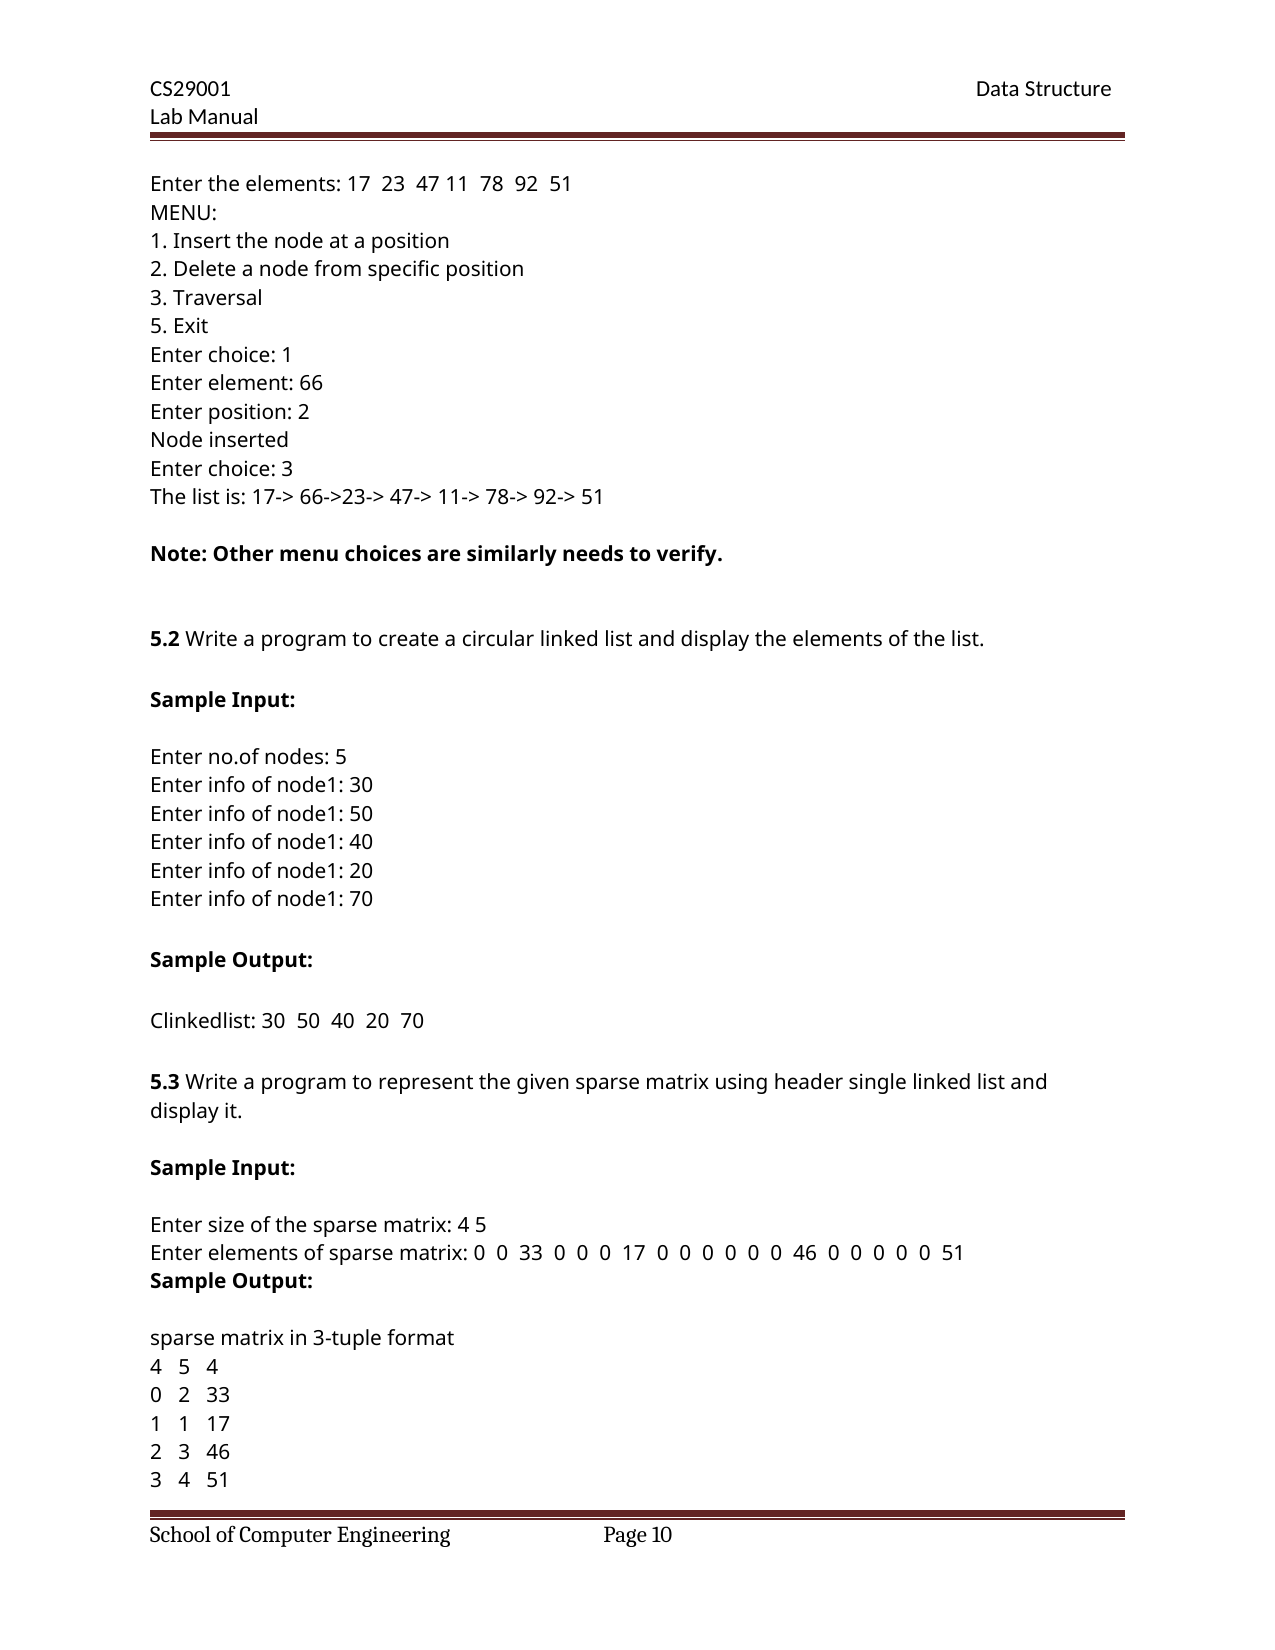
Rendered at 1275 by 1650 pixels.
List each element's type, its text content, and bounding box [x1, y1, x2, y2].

text Enter element: 66 [150, 368, 1125, 397]
text Note: Other menu choices are similarly needs to verify. [150, 539, 1125, 567]
text Sample Input: [150, 1153, 1125, 1181]
text 3 4 51 [150, 1466, 1125, 1494]
text 0 2 33 [150, 1380, 1125, 1409]
text Sample Input: [150, 685, 1125, 714]
text MENU: [150, 198, 1125, 226]
text Clinkedlist: 30 50 40 20 70 [150, 1006, 1125, 1035]
text 2 3 46 [150, 1437, 1125, 1466]
text 5.3 Write a program to represent the given sparse matrix using header single linked list and [150, 1067, 1125, 1096]
text Enter info of node1: 30 [150, 771, 1125, 799]
text display it. [150, 1096, 1125, 1124]
text Enter the elements: 17 23 47 11 78 92 51 [150, 169, 1125, 198]
text Enter info of node1: 70 [150, 884, 1125, 913]
text Enter elements of sparse matrix: 0 0 33 0 0 0 17 0 0 0 0 0 0 46 0 0 0 0 0 51 [150, 1238, 1125, 1267]
text Enter size of the sparse matrix: 4 5 [150, 1210, 1125, 1238]
text 1. Insert the node at a position [150, 226, 1125, 254]
text Node inserted [150, 425, 1125, 454]
text Sample Output: [150, 1267, 1125, 1295]
text Enter info of node1: 40 [150, 827, 1125, 856]
text 4 5 4 [150, 1352, 1125, 1380]
text Enter choice: 1 [150, 340, 1125, 368]
text 1 1 17 [150, 1409, 1125, 1437]
text 5. Exit [150, 311, 1125, 340]
text 5.2 Write a program to create a circular linked list and display the elements of the list. [150, 624, 1125, 653]
text Enter position: 2 [150, 397, 1125, 425]
text Enter choice: 3 [150, 454, 1125, 482]
text Enter info of node1: 20 [150, 856, 1125, 884]
text Enter info of node1: 50 [150, 799, 1125, 827]
text Enter no.of nodes: 5 [150, 742, 1125, 771]
text 3. Traversal [150, 283, 1125, 311]
text The list is: 17-> 66->23-> 47-> 11-> 78-> 92-> 51 [150, 482, 1125, 511]
text sparse matrix in 3-tuple format [150, 1323, 1125, 1352]
text 2. Delete a node from specific position [150, 254, 1125, 283]
text Sample Output: [150, 945, 1125, 974]
